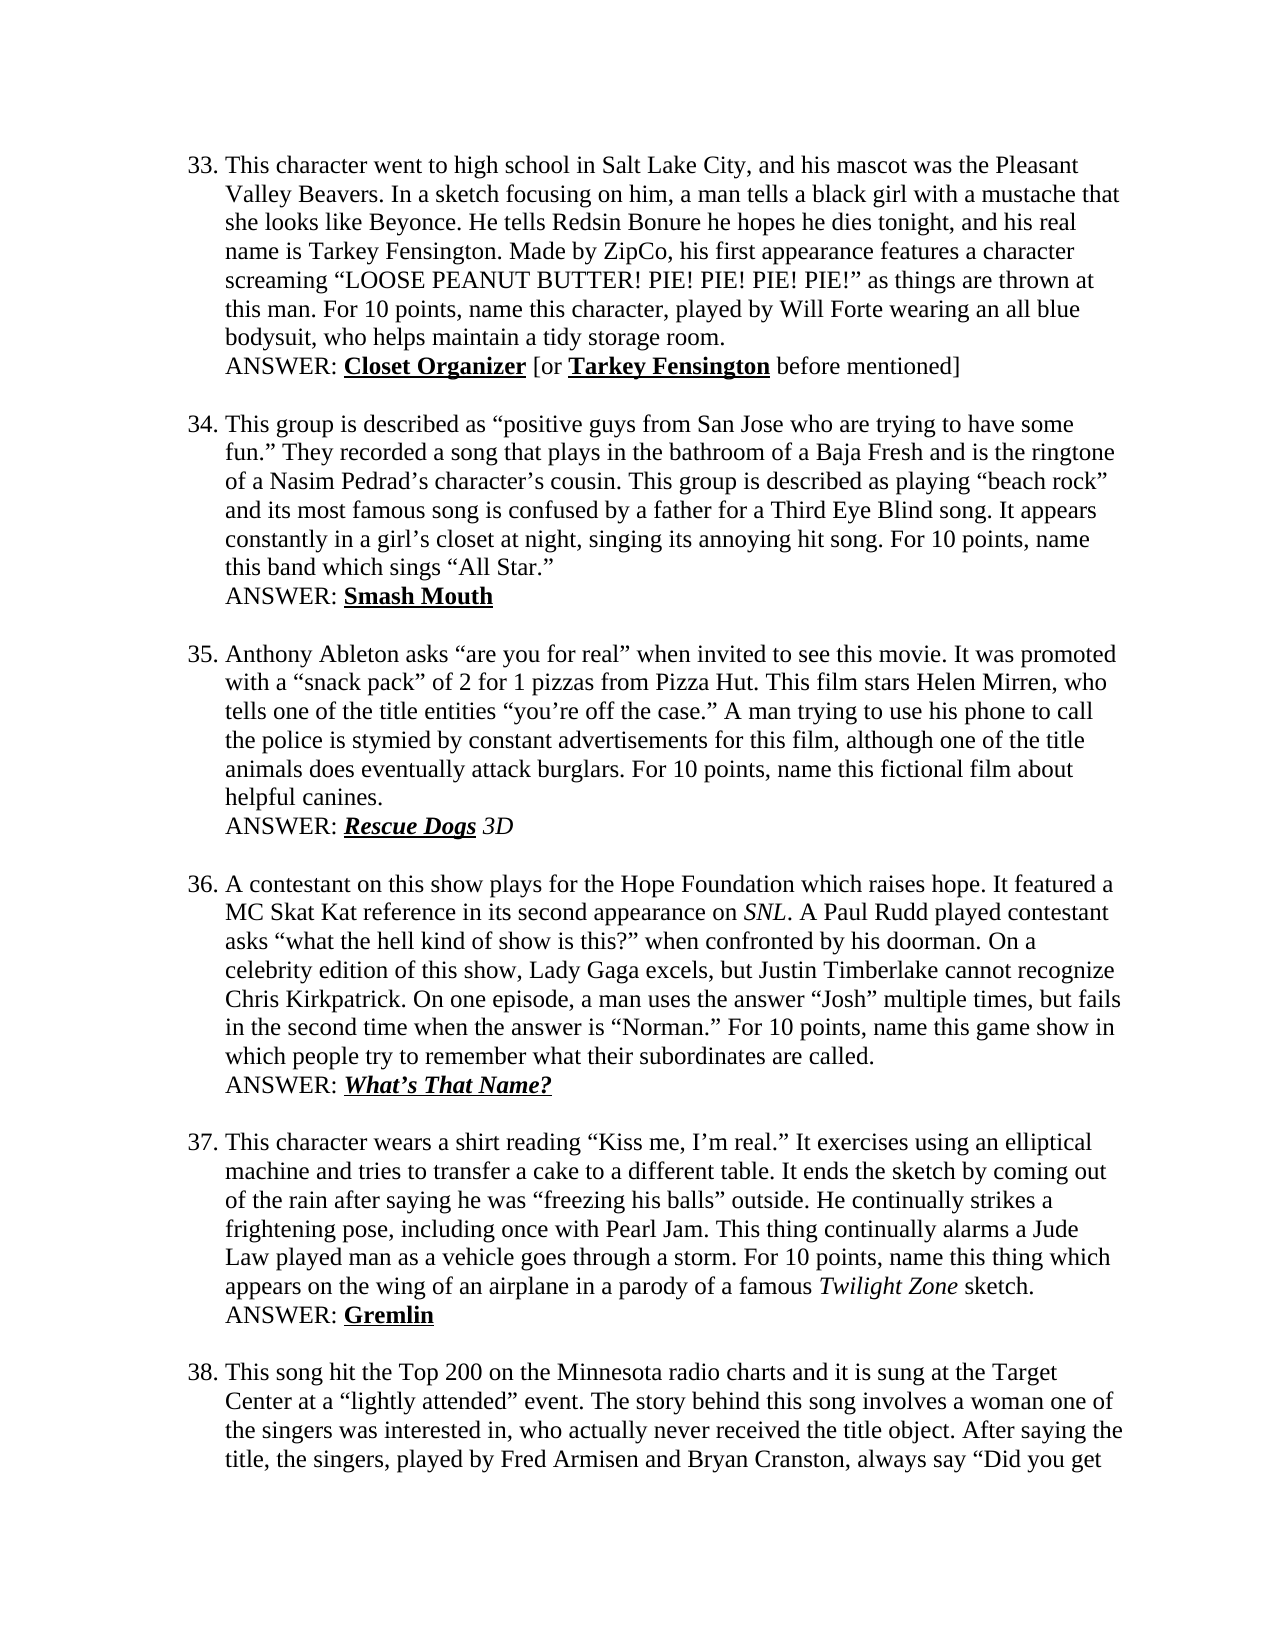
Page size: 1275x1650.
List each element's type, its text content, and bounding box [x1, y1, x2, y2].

list Anthony Ableton asks “are you for real” when invited to see this movie. It was promoted with a “snack pack” of 2 for 1 pizzas from Pizza Hut. This film stars Helen Mirren, who tells one of the title entities “you’re off the case.” A man trying to use his phone to call the police is stymied by constant advertisements for this film, although one of the title animals does eventually attack burglars. For 10 points, name this fictional film about helpful canines. [187, 639, 1125, 811]
list ANSWER: What’s That Name? [225, 1070, 1125, 1099]
list ANSWER: Smash Mouth [225, 581, 1125, 610]
list This character went to high school in Salt Lake City, and his mascot was the Pleasant Valley Beavers. In a sketch focusing on him, a man tells a black girl with a mustache that she looks like Beyonce. He tells Redsin Bonure he hopes he dies tonight, and his real name is Tarkey Fensington. Made by ZipCo, his first appearance features a character screaming “LOOSE PEANUT BUTTER! PIE! PIE! PIE! PIE!” as things are thrown at this man. For 10 points, name this character, played by Will Forte wearing an all blue bodysuit, who helps maintain a tidy storage room. [187, 150, 1125, 351]
list This character wears a shirt reading “Kiss me, I’m real.” It exercises using an elliptical machine and tries to transfer a cake to a different table. It ends the sketch by coming out of the rain after saying he was “freezing his balls” outside. He continually strikes a frightening pose, including once with Pearl Jam. This thing continually alarms a Jude Law played man as a vehicle goes through a storm. For 10 points, name this thing which appears on the wing of an airplane in a parody of a famous Twilight Zone sketch. [187, 1127, 1125, 1300]
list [187, 1357, 1125, 1472]
list ANSWER: Gremlin [225, 1300, 1125, 1329]
list A contestant on this show plays for the Hope Foundation which raises hope. It featured a MC Skat Kat reference in its second appearance on SNL. A Paul Rudd played contestant asks “what the hell kind of show is this?” when confronted by his doorman. On a celebrity edition of this show, Lady Gaga excels, but Justin Timberlake cannot recognize Chris Kirkpatrick. On one episode, a man uses the answer “Josh” multiple times, but fails in the second time when the answer is “Norman.” For 10 points, name this game show in which people try to remember what their subordinates are called. [187, 869, 1125, 1070]
list ANSWER: Closet Organizer [or Tarkey Fensington before mentioned] [225, 351, 1125, 380]
list This group is described as “positive guys from San Jose who are trying to have some fun.” They recorded a song that plays in the bathroom of a Baja Fresh and is the ringtone of a Nasim Pedrad’s character’s cousin. This group is described as playing “beach rock” and its most famous song is confused by a father for a Third Eye Blind song. It appears constantly in a girl’s closet at night, singing its annoying hit song. For 10 points, name this band which sings “All Star.” [187, 409, 1125, 581]
list ANSWER: Rescue Dogs 3D [225, 811, 1125, 840]
